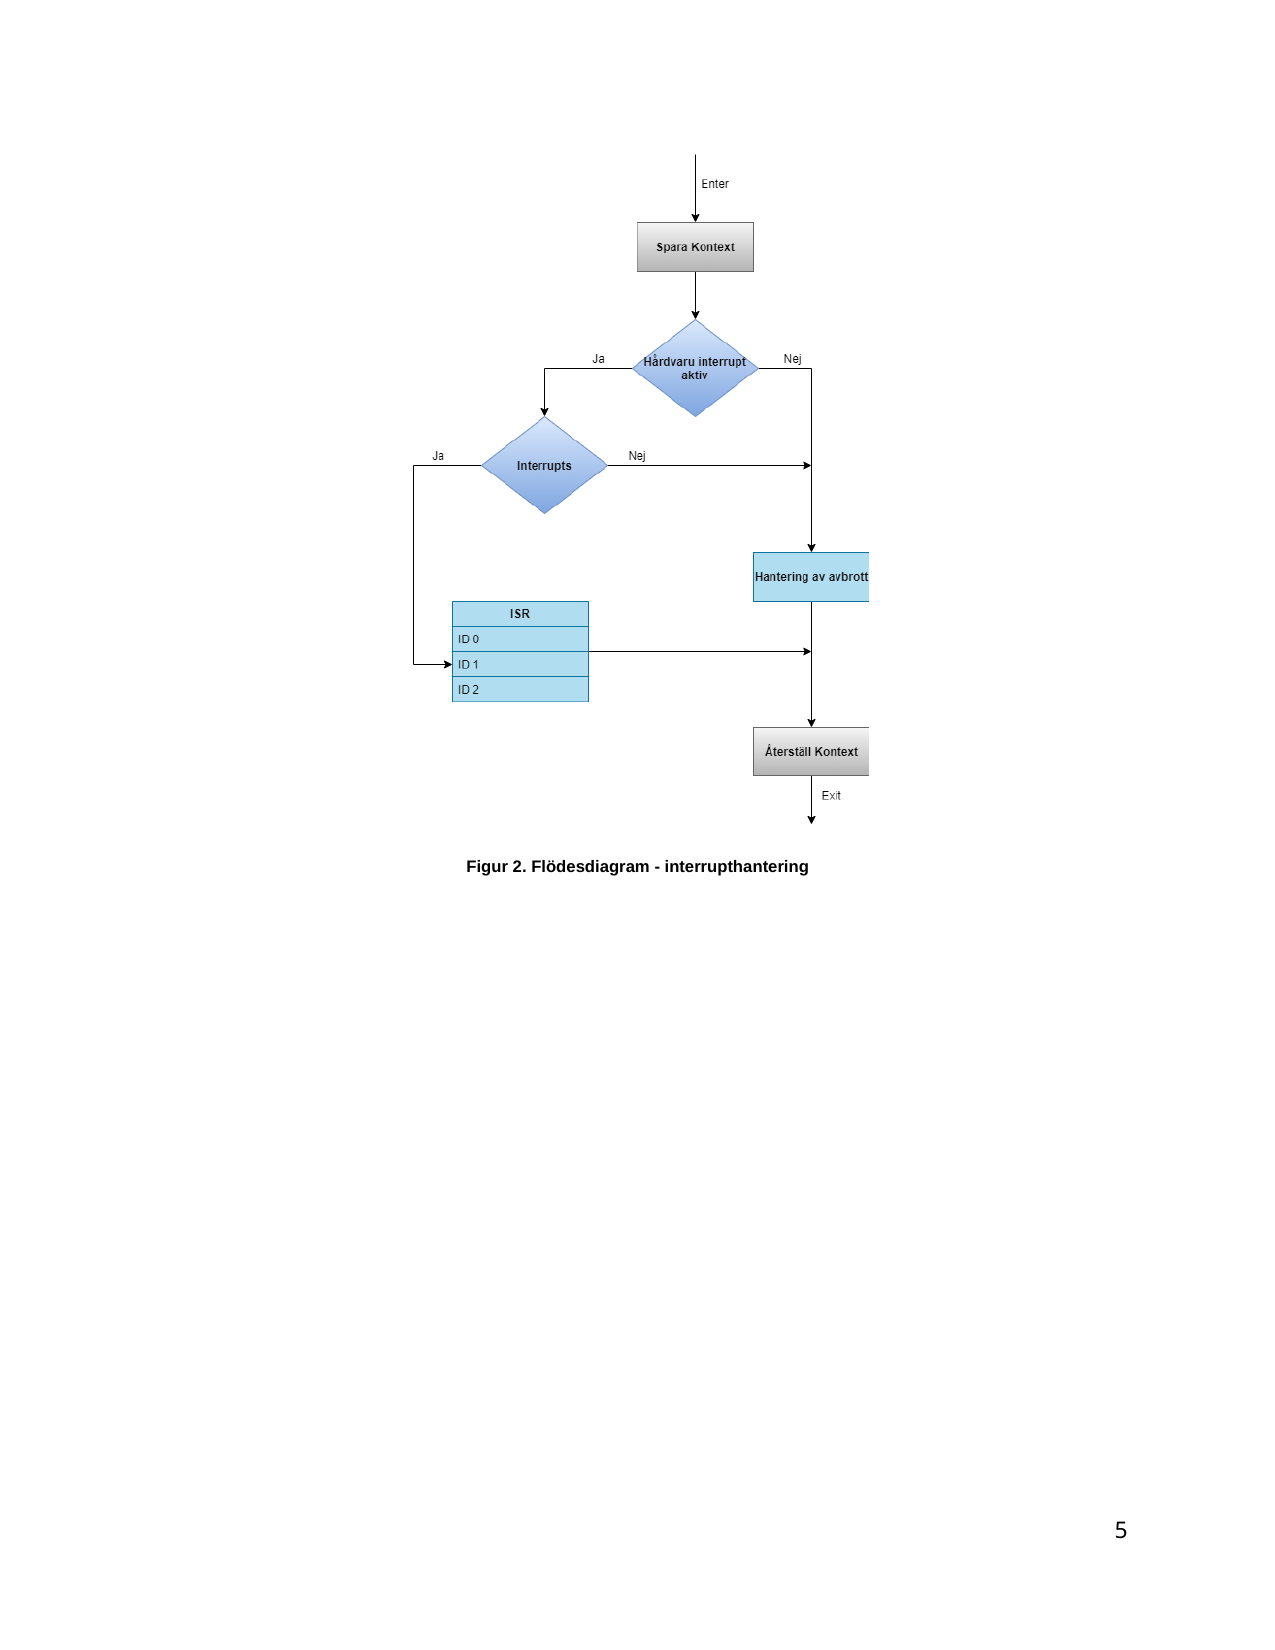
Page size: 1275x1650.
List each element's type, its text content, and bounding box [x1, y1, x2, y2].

picture [406, 147, 869, 832]
text Figur 2. Flödesdiagram - interrupthantering [148, 857, 1127, 876]
